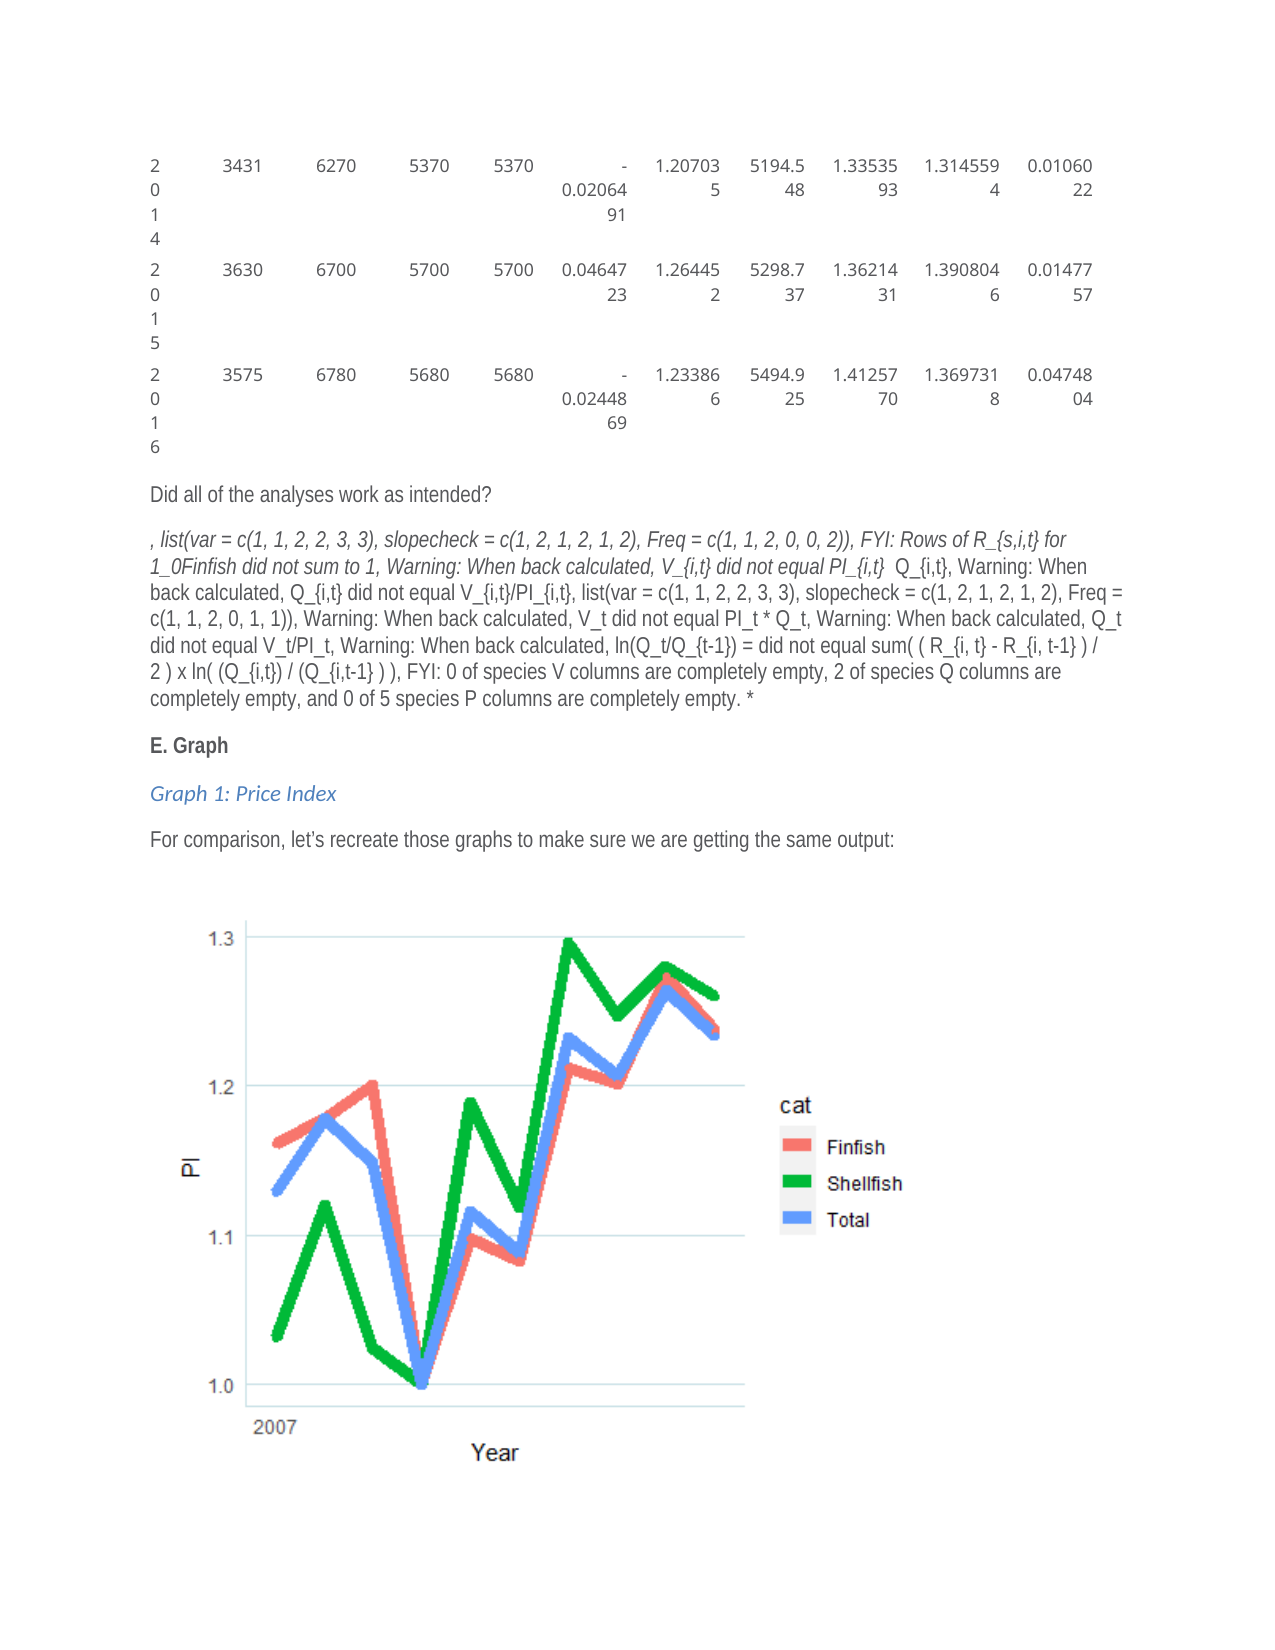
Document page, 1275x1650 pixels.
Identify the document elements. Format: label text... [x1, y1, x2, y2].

text For comparison, let’s recreate those graphs to make sure we are getting the same output: [150, 826, 1125, 852]
subtitle Graph 1: Price Index [150, 779, 1125, 807]
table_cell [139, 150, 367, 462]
text , list(var = c(1, 1, 2, 2, 3, 3), slopecheck = c(1, 2, 1, 2, 1, 2), Freq = c(1, 1, 2, 0, 0, 2)), FYI: Rows of R_{s,i,t} for 1_0Finfish did not sum to 1, Warning: When back calculated, V_{i,t} did not equal PI_{i,t} Q_{i,t}, Warning: When back calculated, Q_{i,t} did not equal V_{i,t}/PI_{i,t}, list(var = c(1, 1, 2, 2, 3, 3), slopecheck = c(1, 2, 1, 2, 1, 2), Freq = c(1, 1, 2, 0, 1, 1)), Warning: When back calculated, V_t did not equal PI_t * Q_t, Warning: When back calculated, Q_t did not equal V_t/PI_t, Warning: When back calculated, ln(Q_t/Q_{t-1}) = did not equal sum( ( R_{i, t} - R_{i, t-1} ) / 2 ) x ln( (Q_{i,t}) / (Q_{i,t-1} ) ), FYI: 0 of species V columns are completely empty, 2 of species Q columns are completely empty, and 0 of 5 species P columns are completely empty. * [150, 526, 1125, 711]
picture [168, 870, 927, 1477]
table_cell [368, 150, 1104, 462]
subtitle E. Graph [150, 732, 1125, 758]
text Did all of the analyses work as intended? [150, 481, 1125, 508]
